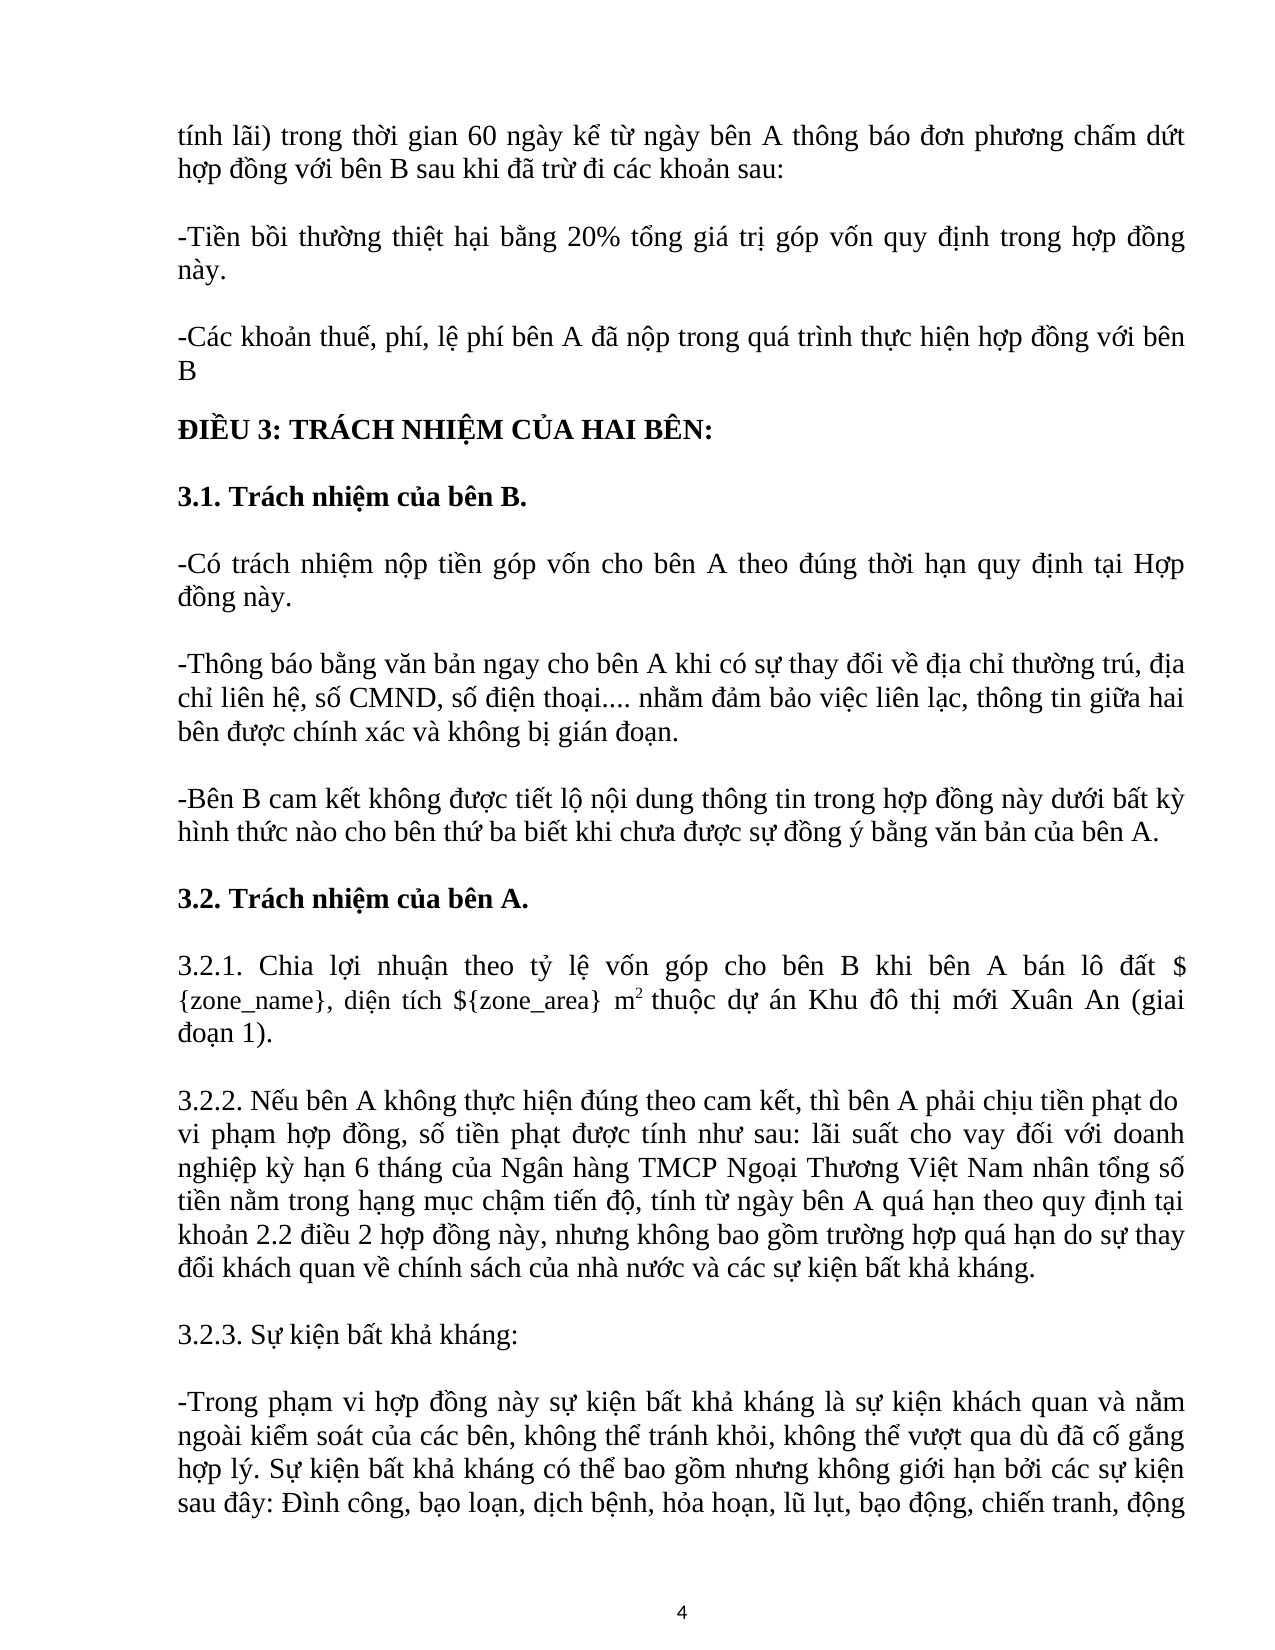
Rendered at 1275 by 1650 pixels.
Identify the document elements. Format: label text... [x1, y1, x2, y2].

text -Các khoản thuế, phí, lệ phí bên A đã nộp trong quá trình thực hiện hợp đồng với bên B [177, 319, 1186, 386]
text 3.2.3. Sự kiện bất khả kháng: [177, 1317, 1186, 1351]
text ĐIỀU 3: TRÁCH NHIỆM CỦA HAI BÊN: [177, 412, 1186, 445]
text -Có trách nhiệm nộp tiền góp vốn cho bên A theo đúng thời hạn quy định tại Hợp đồng này. [177, 546, 1186, 613]
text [177, 1384, 1186, 1519]
text -Thông báo bằng văn bản ngay cho bên A khi có sự thay đổi về địa chỉ thường trú, địa chỉ liên hệ, số CMND, số điện thoại.... nhằm đảm bảo việc liên lạc, thông tin giữa hai bên được chính xác và không bị gián đoạn. [177, 647, 1186, 747]
text 3.2. Trách nhiệm của bên A. [177, 881, 1186, 915]
text 3.2.1. Chia lợi nhuận theo tỷ lệ vốn góp cho bên B khi bên A bán lô đất ${zone_name}, diện tích ${zone_area} m2 thuộc dự án Khu đô thị mới Xuân An (giai đoạn 1). [177, 948, 1186, 1049]
text -Bên B cam kết không được tiết lộ nội dung thông tin trong hợp đồng này dưới bất kỳ hình thức nào cho bên thứ ba biết khi chưa được sự đồng ý bằng văn bản của bên A. [177, 781, 1186, 848]
text 3.2.2. Nếu bên A không thực hiện đúng theo cam kết, thì bên A phải chịu tiền phạt do [177, 1083, 1186, 1116]
text -Tiền bồi thường thiệt hại bằng 20% tổng giá trị góp vốn quy định trong hợp đồng này. [177, 219, 1186, 286]
text 3.1. Trách nhiệm của bên B. [177, 479, 1186, 512]
text vi phạm hợp đồng, số tiền phạt được tính như sau: lãi suất cho vay đối với doanh nghiệp kỳ hạn 6 tháng của Ngân hàng TMCP Ngoại Thương Việt Nam nhân tổng số tiền nằm trong hạng mục chậm tiến độ, tính từ ngày bên A quá hạn theo quy định tại khoản 2.2 điều 2 hợp đồng này, nhưng không bao gồm trường hợp quá hạn do sự thay đổi khách quan về chính sách của nhà nước và các sự kiện bất khả kháng. [177, 1116, 1186, 1284]
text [177, 118, 1186, 185]
